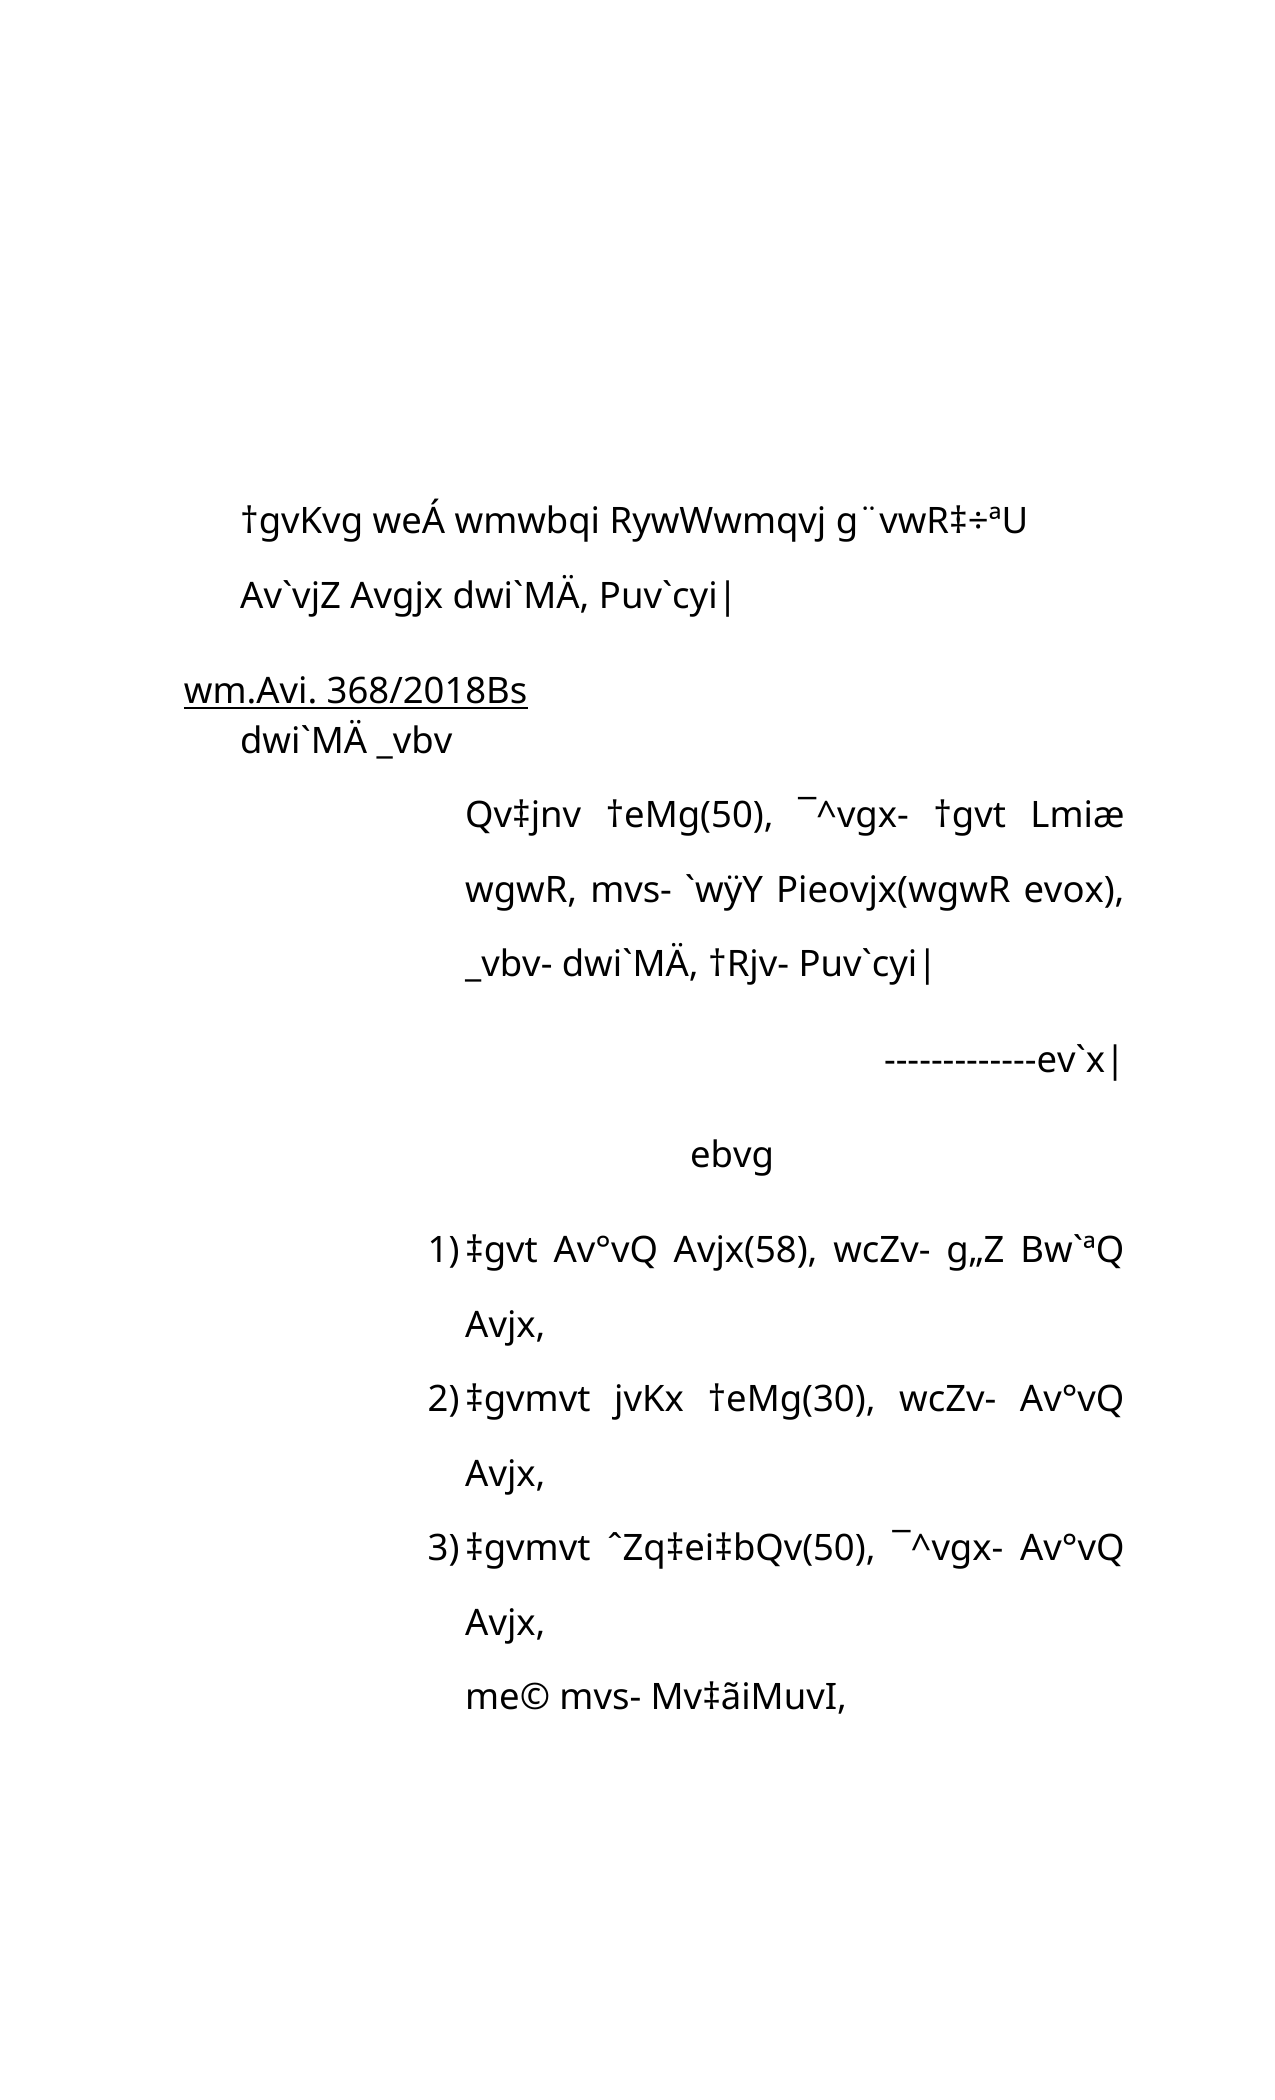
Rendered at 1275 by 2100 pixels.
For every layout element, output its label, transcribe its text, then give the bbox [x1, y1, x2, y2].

list ‡gvmvt jvKx †eMg(30), wcZv- Av°vQ Avjx, [427, 1373, 1125, 1497]
list ‡gvmvt ˆZq‡ei‡bQv(50), ¯^vgx- Av°vQ Avjx, [427, 1522, 1125, 1646]
list me© mvs- Mv‡ãiMuvI, [465, 1671, 1125, 1720]
list ‡gvt Av°vQ Avjx(58), wcZv- g„Z Bw`ªQ Avjx, [427, 1224, 1125, 1348]
text -------------ev`x| [240, 1033, 1125, 1083]
text ebvg [615, 1128, 1125, 1178]
text Qv‡jnv †eMg(50), ¯^vgx- †gvt Lmiæ wgwR, mvs- `wÿY Pieovjx(wgwR evox), _vbv- dwi`MÄ, †Rjv- Puv`cyi| [465, 789, 1125, 988]
text dwi`MÄ _vbv [240, 714, 1125, 764]
text †gvKvg weÁ wmwbqi RywWwmqvj g¨vwR‡÷ªU Av`vjZ Avgjx dwi`MÄ, Puv`cyi| [240, 495, 1125, 619]
text wm.Avi. 368/2018Bs [184, 665, 1125, 714]
